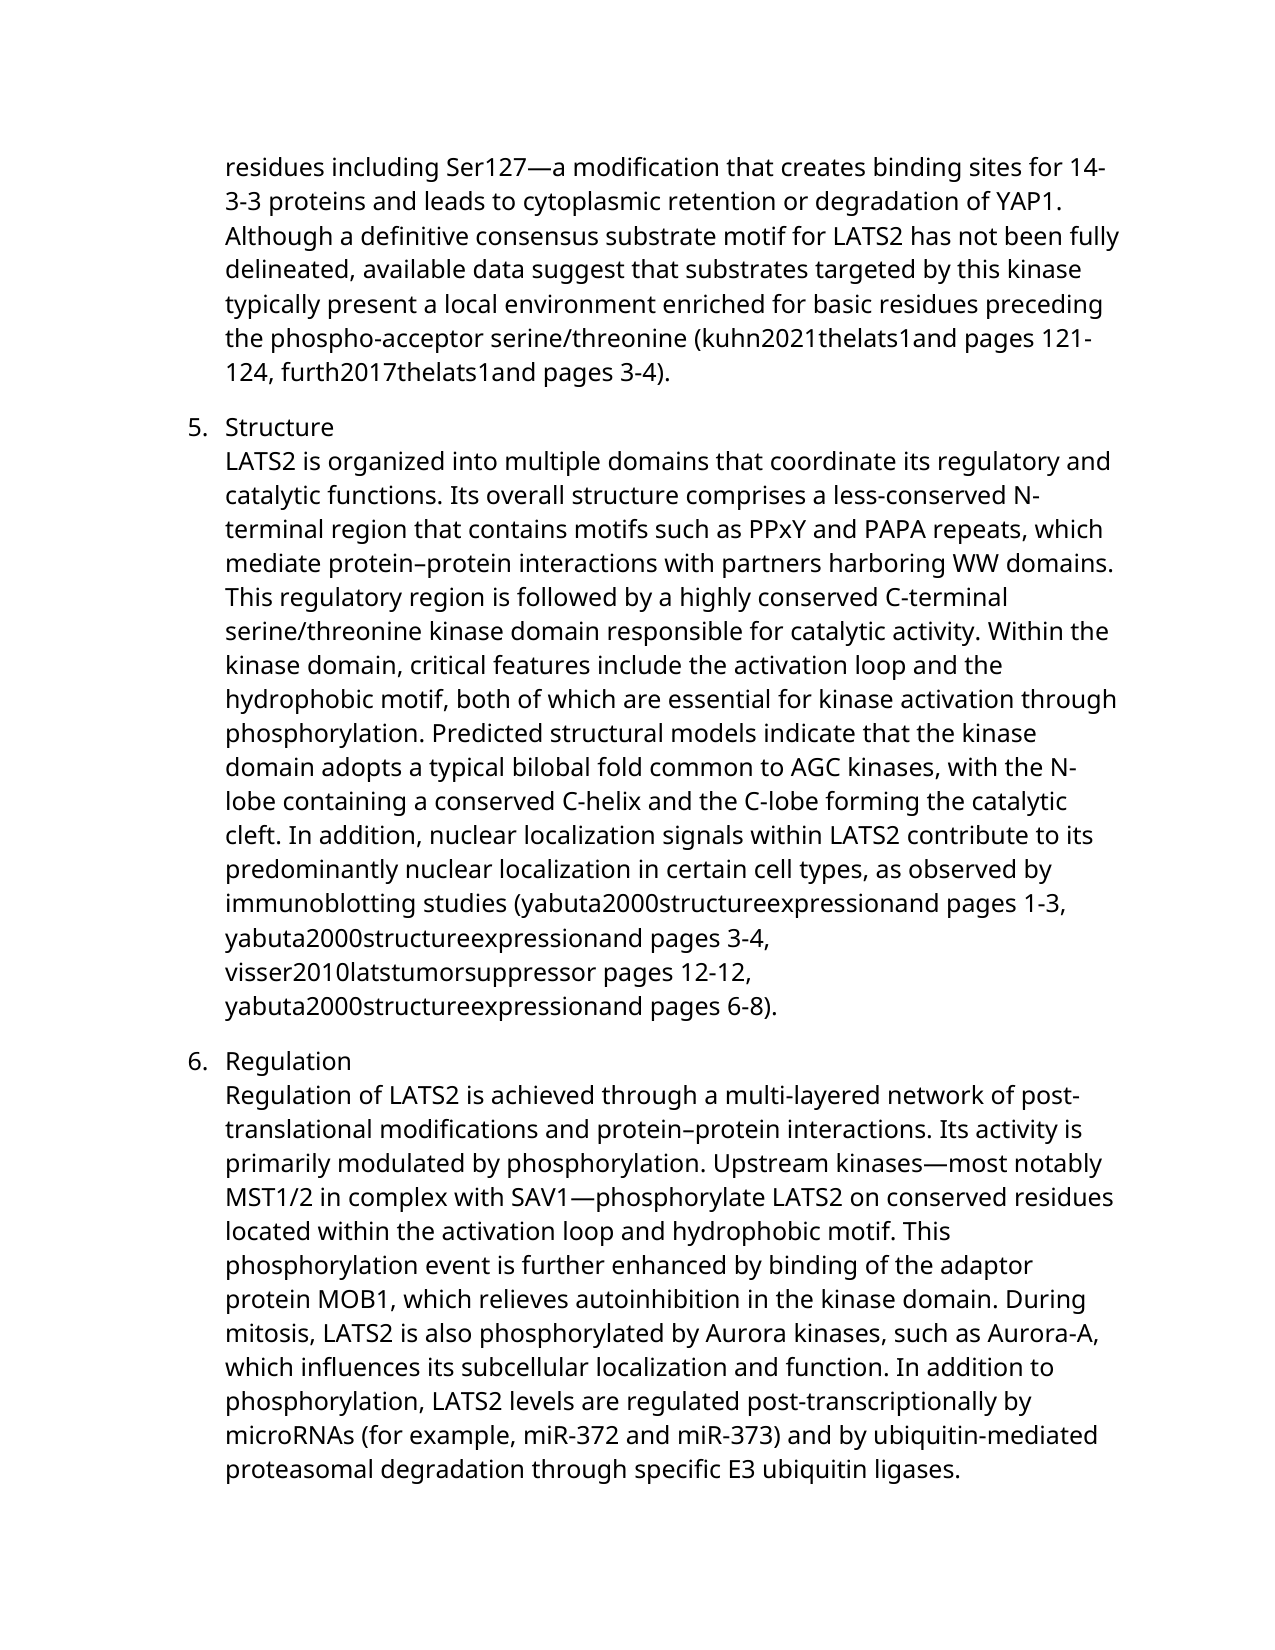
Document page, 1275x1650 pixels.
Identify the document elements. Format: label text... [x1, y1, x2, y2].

list Structure LATS2 is organized into multiple domains that coordinate its regulatory and catalytic functions. Its overall structure comprises a less-conserved N-terminal region that contains motifs such as PPxY and PAPA repeats, which mediate protein–protein interactions with partners harboring WW domains. This regulatory region is followed by a highly conserved C-terminal serine/threonine kinase domain responsible for catalytic activity. Within the kinase domain, critical features include the activation loop and the hydrophobic motif, both of which are essential for kinase activation through phosphorylation. Predicted structural models indicate that the kinase domain adopts a typical bilobal fold common to AGC kinases, with the N-lobe containing a conserved C-helix and the C-lobe forming the catalytic cleft. In addition, nuclear localization signals within LATS2 contribute to its predominantly nuclear localization in certain cell types, as observed by immunoblotting studies (yabuta2000structureexpressionand pages 1-3, yabuta2000structureexpressionand pages 3-4, visser2010latstumorsuppressor pages 12-12, yabuta2000structureexpressionand pages 6-8). [187, 409, 1125, 1022]
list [187, 1043, 1125, 1486]
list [187, 150, 1125, 388]
